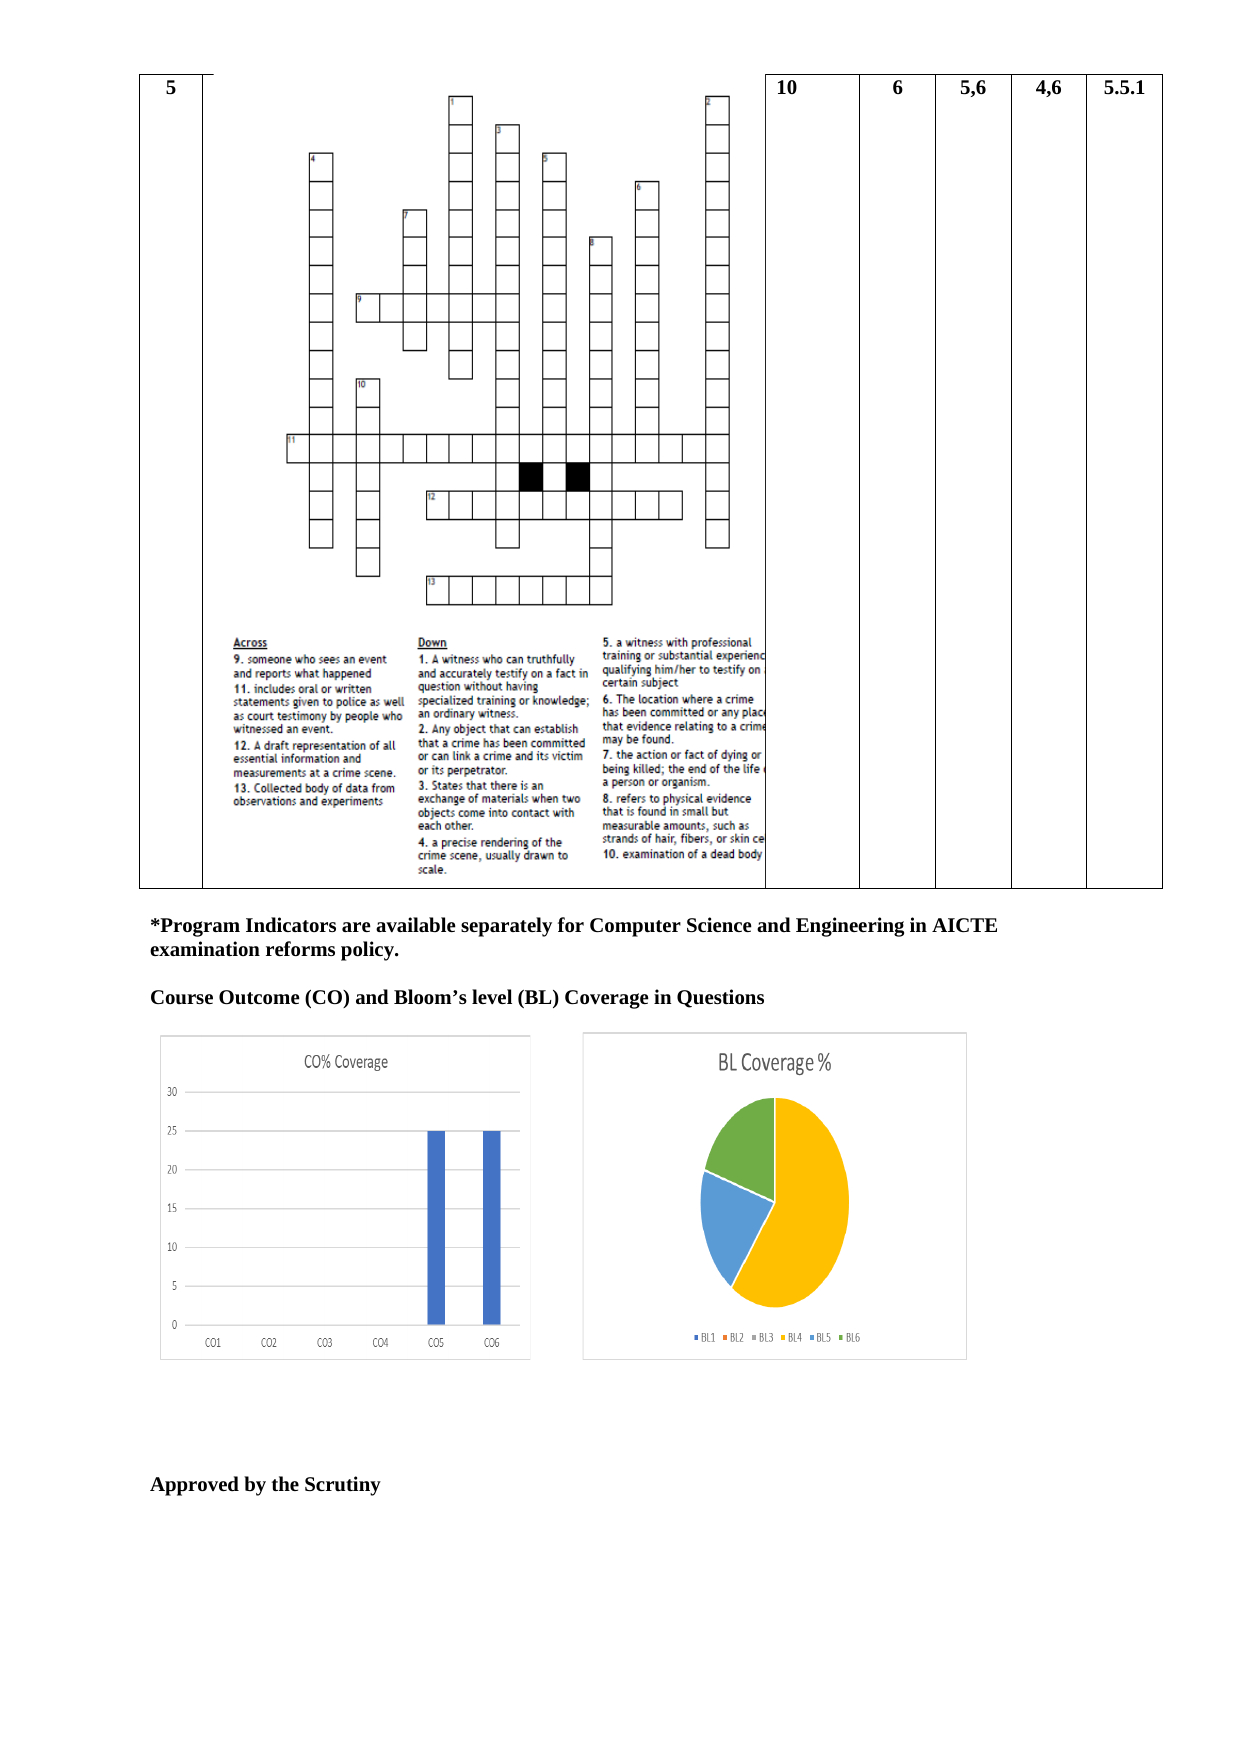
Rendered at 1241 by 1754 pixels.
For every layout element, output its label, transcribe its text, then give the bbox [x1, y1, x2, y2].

picture [213, 74, 766, 888]
picture [582, 1032, 967, 1360]
table_cell 5 [140, 75, 202, 887]
text Approved by the Scrutiny [150, 1472, 1090, 1496]
picture [160, 1035, 531, 1360]
table_cell 5,6 [936, 75, 1011, 887]
text Course Outcome (CO) and Bloom’s level (BL) Coverage in Questions [150, 985, 1090, 1009]
table_cell 6 [860, 75, 935, 887]
table_cell 5.5.1 [1087, 75, 1162, 887]
table_cell 10 [766, 75, 859, 887]
table_cell [203, 75, 213, 887]
table_cell 4,6 [1012, 75, 1086, 887]
text *Program Indicators are available separately for Computer Science and Engineering in AICTE examination reforms policy. [150, 912, 1090, 961]
